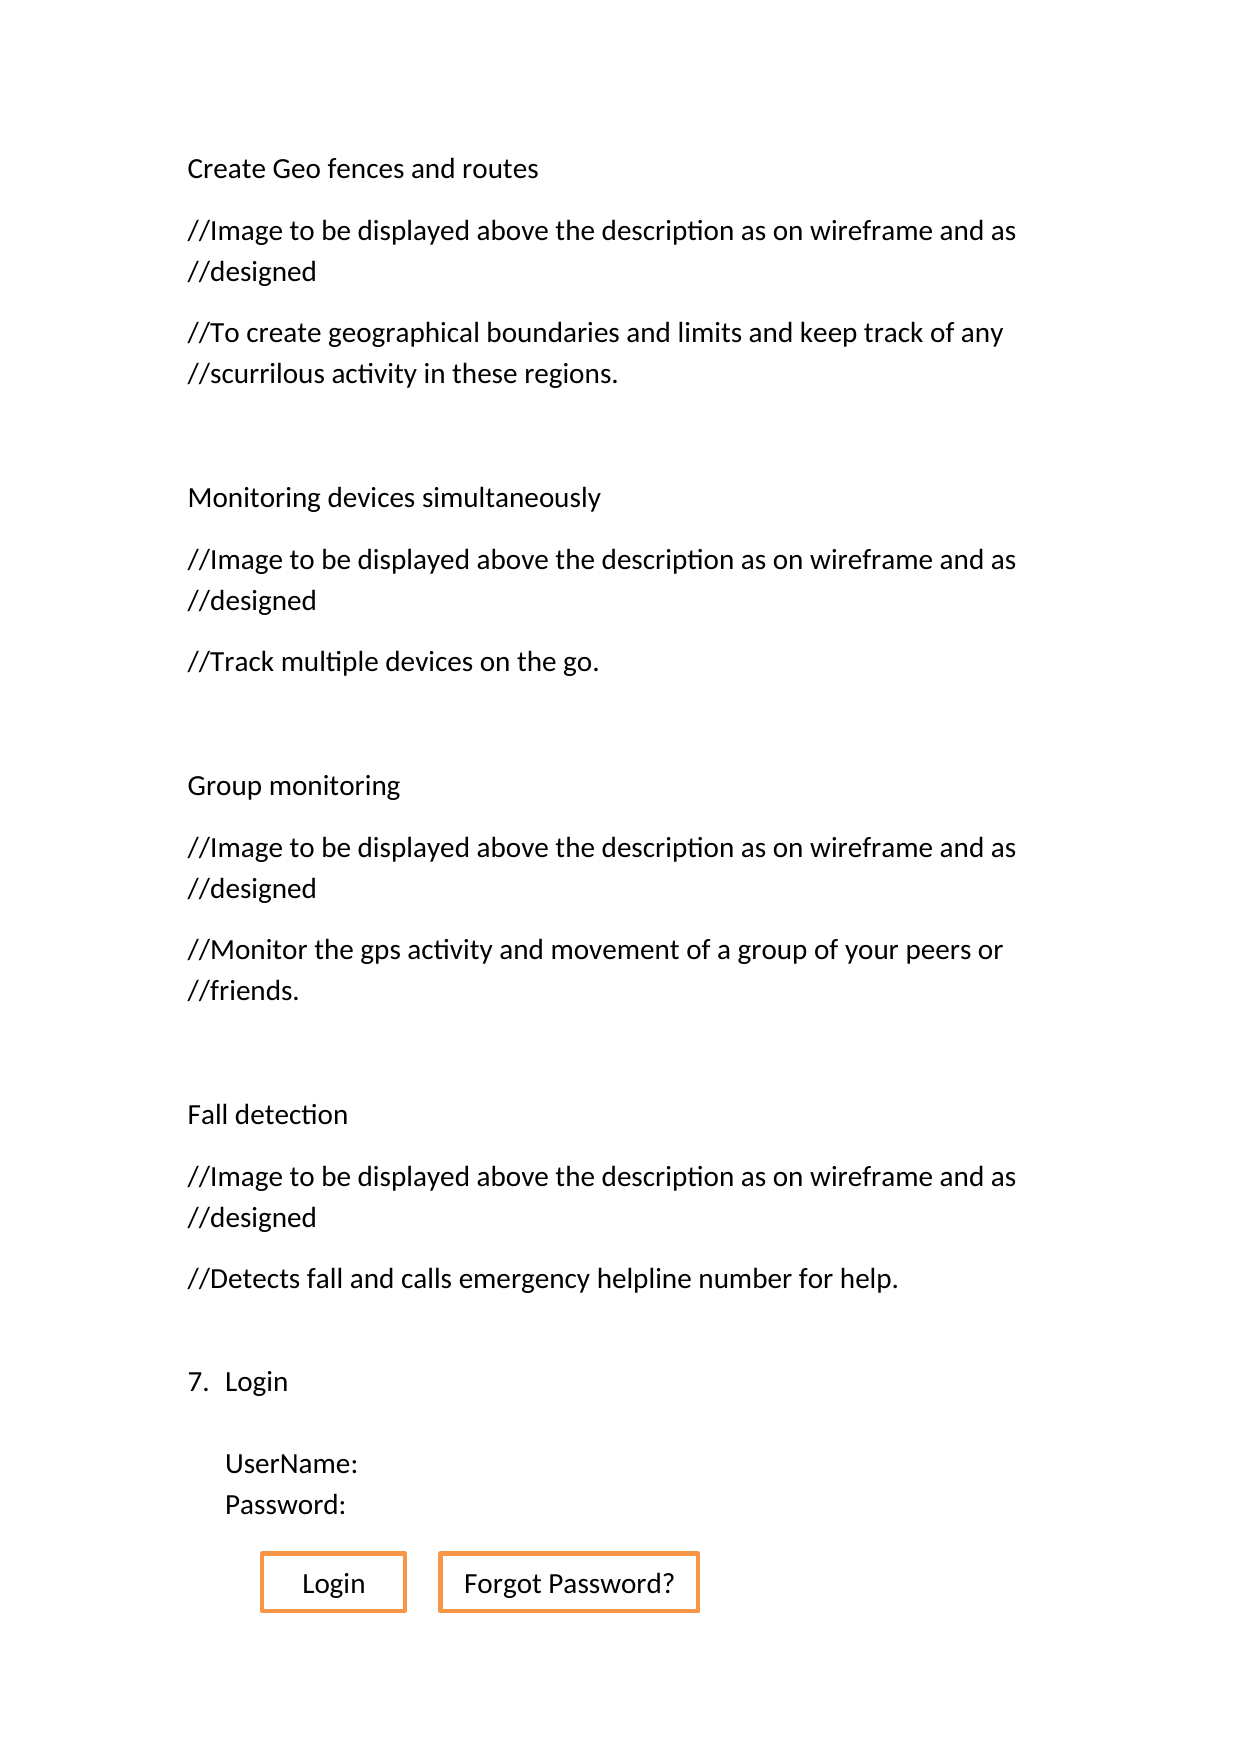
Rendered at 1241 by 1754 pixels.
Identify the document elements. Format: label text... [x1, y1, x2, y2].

list UserName: [225, 1445, 1090, 1481]
text //Image to be displayed above the description as on wireframe and as //designed [187, 829, 1090, 905]
list Login [187, 1363, 1090, 1399]
text //To create geographical boundaries and limits and keep track of any //scurrilous activity in these regions. [187, 314, 1090, 391]
text Fall detection [187, 1096, 1090, 1132]
text //Image to be displayed above the description as on wireframe and as //designed [187, 541, 1090, 617]
text //Image to be displayed above the description as on wireframe and as //designed [187, 1158, 1090, 1234]
text Group monitoring [187, 767, 1090, 803]
text Create Geo fences and routes [187, 150, 1090, 186]
text //Detects fall and calls emergency helpline number for help. [187, 1260, 1090, 1296]
text Monitoring devices simultaneously [187, 479, 1090, 514]
text //Monitor the gps activity and movement of a group of your peers or //friends. [187, 931, 1090, 1008]
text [187, 212, 1090, 288]
list Password: [225, 1486, 1090, 1522]
text //Track multiple devices on the go. [187, 643, 1090, 679]
